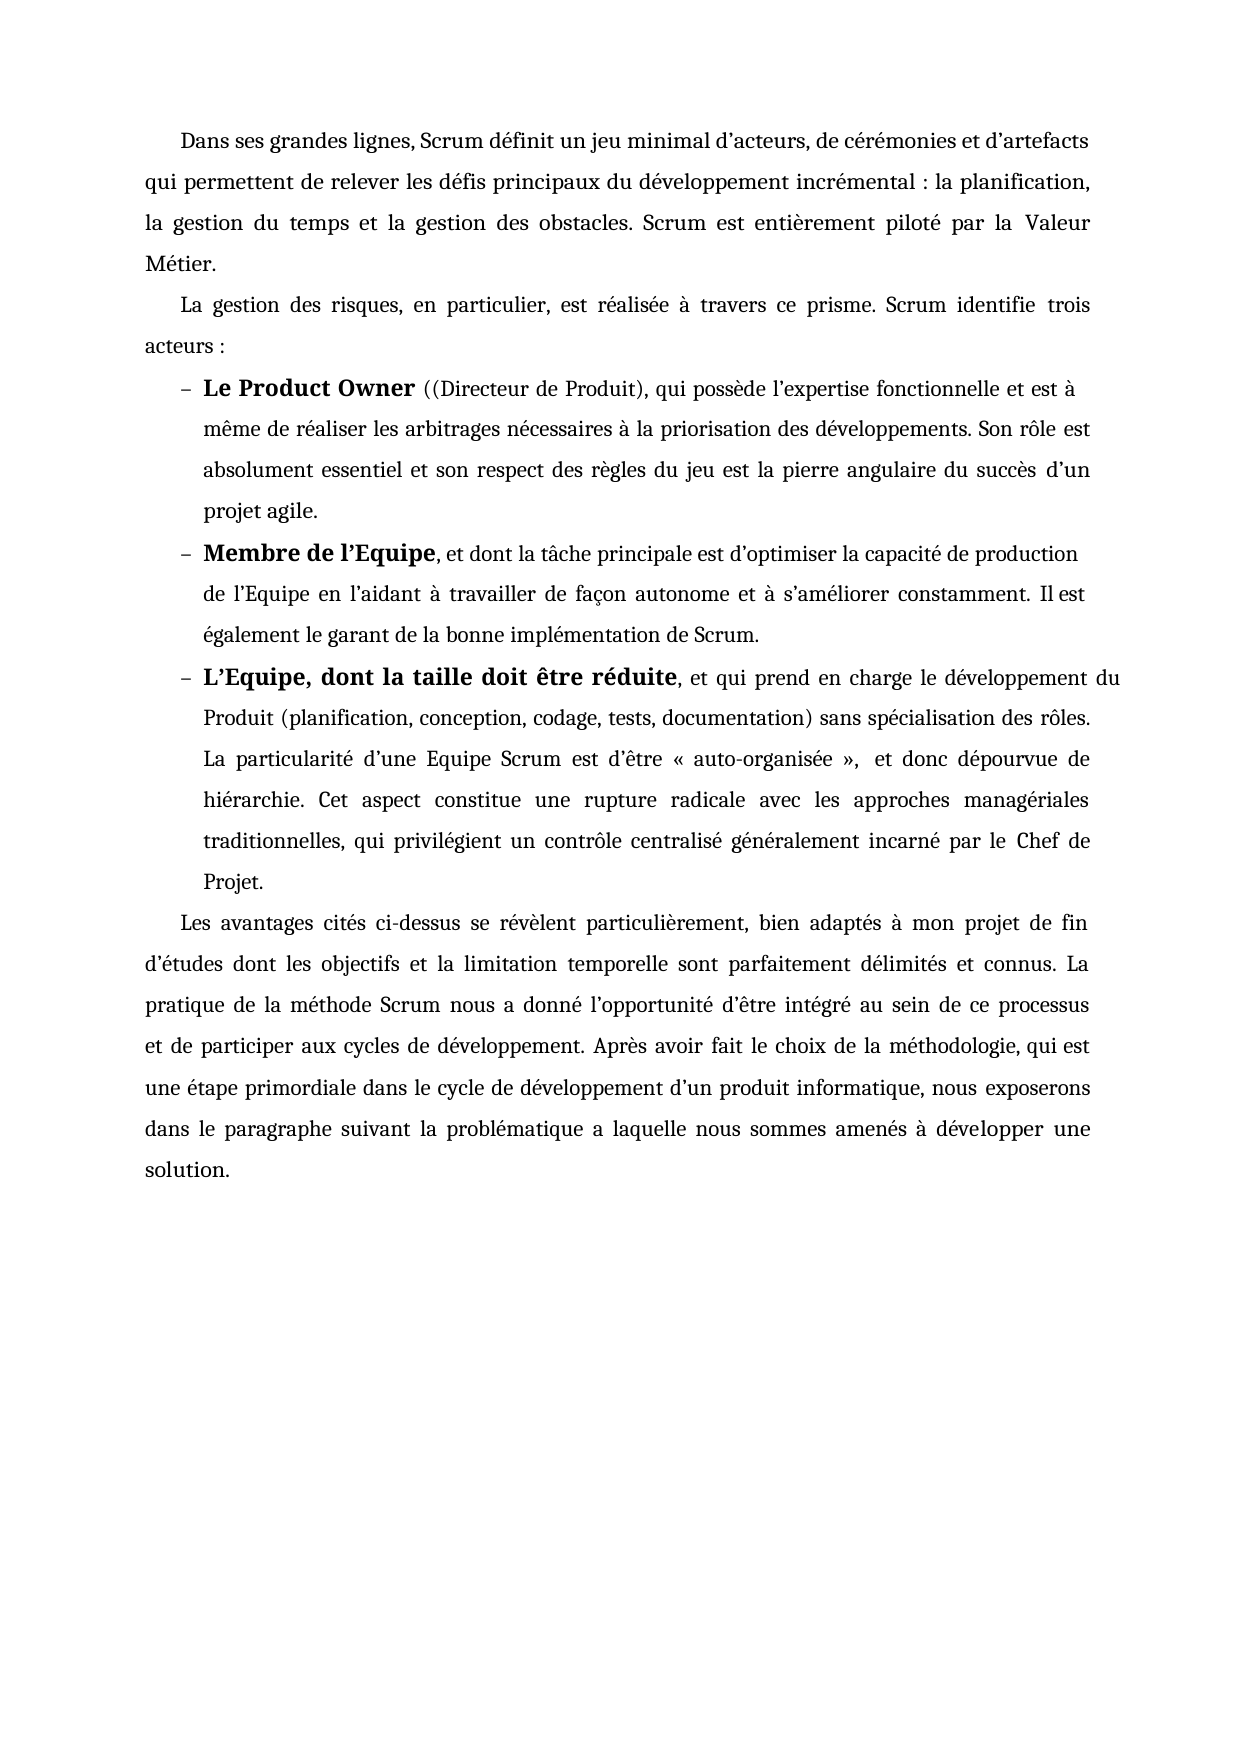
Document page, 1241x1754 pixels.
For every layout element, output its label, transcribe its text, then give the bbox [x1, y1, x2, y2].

text La gestion des risques, en particulier, est réalisée à travers ce prisme. Scrum identifie trois acteurs : [145, 292, 1090, 359]
text même de réaliser les arbitrages nécessaires à la priorisation des développements. Son rôle est absolument essentiel et son respect des règles du jeu est la pierre angulaire du succès d’un projet agile. [203, 416, 1090, 524]
list Membre de l’Equipe, et dont la tâche principale est d’optimiser la capacité de production [180, 539, 1180, 567]
text Les avantages cités ci-dessus se révèlent particulièrement, bien adaptés à mon projet de fin d’études dont les objectifs et la limitation temporelle sont parfaitement délimités et connus. La pratique de la méthode Scrum nous a donné l’opportunité d’être intégré au sein de ce processus et de participer aux cycles de développement. Après avoir fait le choix de la méthodologie, qui est une étape primordiale dans le cycle de développement d’un produit informatique, nous exposerons dans le paragraphe suivant la problématique a laquelle nous sommes amenés à développer une solution. [145, 910, 1090, 1183]
list L’Equipe, dont la taille doit être réduite, et qui prend en charge le développement du [180, 663, 1180, 691]
text Produit (planification, conception, codage, tests, documentation) sans spécialisation des rôles. La particularité d’une Equipe Scrum est d’être « auto-organisée », et donc dépourvue de hiérarchie. Cet aspect constitue une rupture radicale avec les approches managériales traditionnelles, qui privilégient un contrôle centralisé généralement incarné par le Chef de Projet. [203, 705, 1090, 896]
text de l’Equipe en l’aidant à travailler de façon autonome et à s’améliorer constamment. Il est également le garant de la bonne implémentation de Scrum. [203, 581, 1090, 648]
list Le Product Owner ((Directeur de Produit), qui possède l’expertise fonctionnelle et est à [180, 374, 1180, 402]
text Dans ses grandes lignes, Scrum définit un jeu minimal d’acteurs, de cérémonies et d’artefacts qui permettent de relever les défis principaux du développement incrémental : la planification, la gestion du temps et la gestion des obstacles. Scrum est entièrement piloté par la Valeur Métier. [145, 128, 1090, 277]
